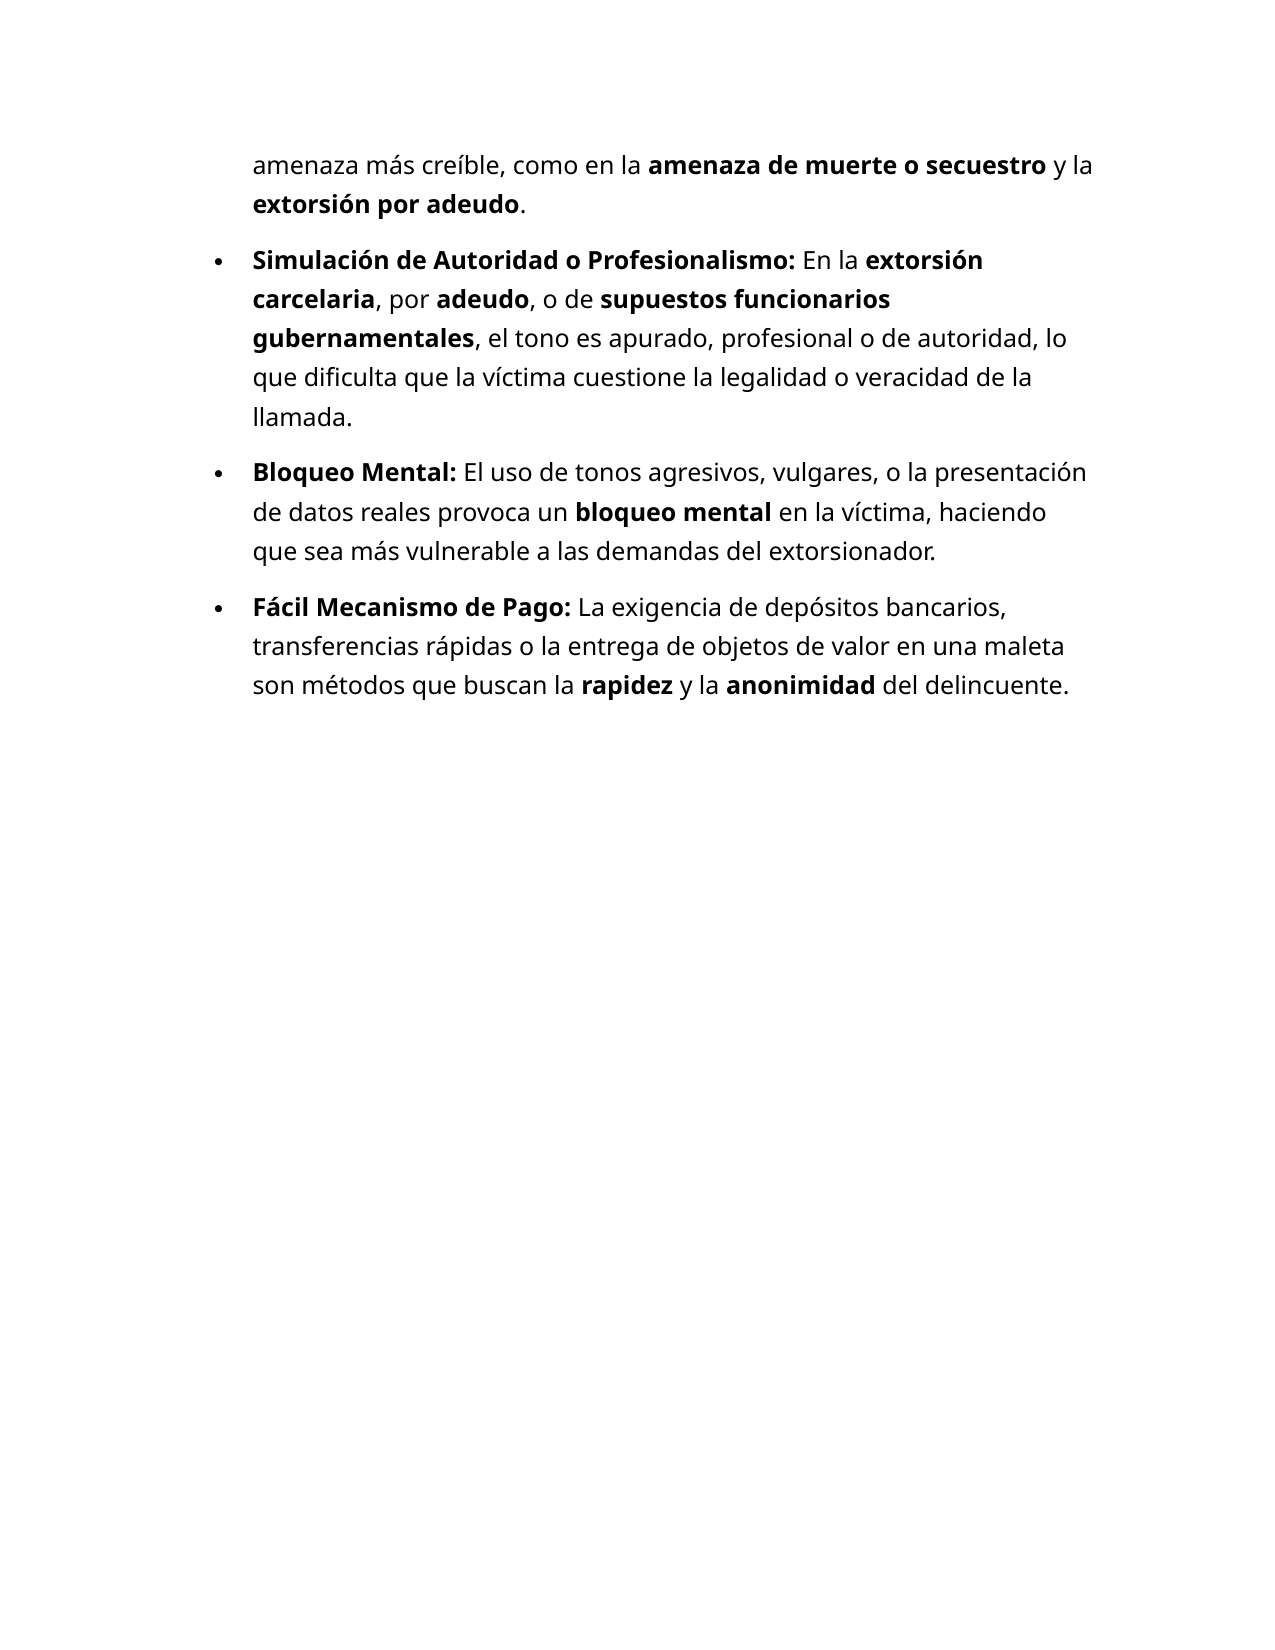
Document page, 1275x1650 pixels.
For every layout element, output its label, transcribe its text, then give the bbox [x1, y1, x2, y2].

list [215, 148, 1098, 221]
list Bloqueo Mental: El uso de tonos agresivos, vulgares, o la presentación de datos reales provoca un bloqueo mental en la víctima, haciendo que sea más vulnerable a las demandas del extorsionador. [215, 455, 1098, 567]
list Fácil Mecanismo de Pago: La exigencia de depósitos bancarios, transferencias rápidas o la entrega de objetos de valor en una maleta son métodos que buscan la rapidez y la anonimidad del delincuente. [215, 589, 1098, 741]
list Simulación de Autoridad o Profesionalismo: En la extorsión carcelaria, por adeudo, o de supuestos funcionarios gubernamentales, el tono es apurado, profesional o de autoridad, lo que dificulta que la víctima cuestione la legalidad o veracidad de la llamada. [215, 243, 1098, 433]
